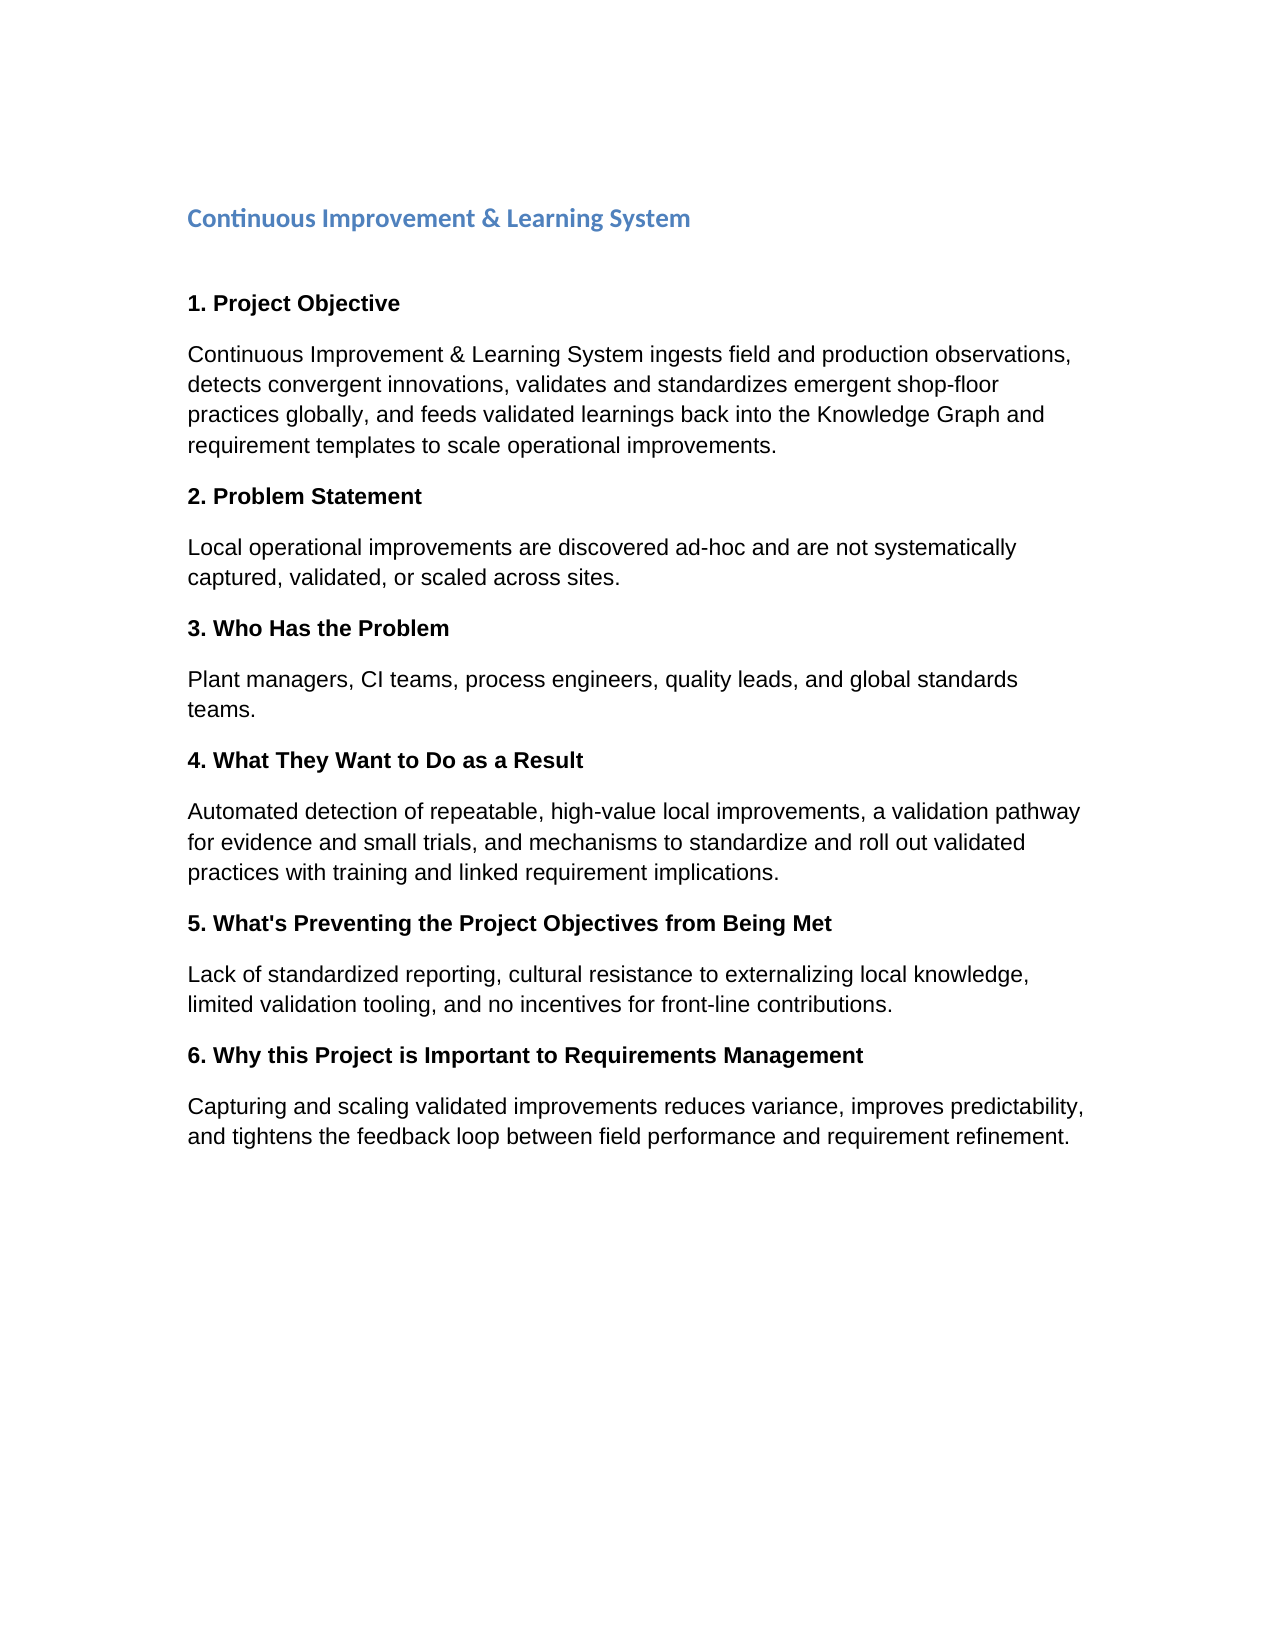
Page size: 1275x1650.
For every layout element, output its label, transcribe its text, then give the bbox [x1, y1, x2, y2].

text Continuous Improvement & Learning System ingests field and production observations, detects convergent innovations, validates and standardizes emergent shop-floor practices globally, and feeds validated learnings back into the Knowledge Graph and requirement templates to scale operational improvements. [187, 341, 1087, 458]
text 5. What's Preventing the Project Objectives from Being Met [187, 910, 1087, 936]
text 4. What They Want to Do as a Result [187, 747, 1087, 774]
text 3. Who Has the Problem [187, 615, 1087, 641]
text Capturing and scaling validated improvements reduces variance, improves predictability, and tightens the feedback loop between field performance and requirement refinement. [187, 1093, 1087, 1150]
text Lack of standardized reporting, cultural resistance to externalizing local knowledge, limited validation tooling, and no incentives for front-line contributions. [187, 961, 1087, 1017]
text 2. Problem Statement [187, 483, 1087, 509]
text 1. Project Objective [187, 290, 1087, 316]
text Plant managers, CI teams, process engineers, quality leads, and global standards teams. [187, 666, 1087, 723]
text Local operational improvements are discovered ad-hoc and are not systematically captured, validated, or scaled across sites. [187, 534, 1087, 590]
subtitle Continuous Improvement & Learning System [187, 201, 1087, 234]
text Automated detection of repeatable, high-value local improvements, a validation pathway for evidence and small trials, and mechanisms to standardize and roll out validated practices with training and linked requirement implications. [187, 798, 1087, 885]
text 6. Why this Project is Important to Requirements Management [187, 1042, 1087, 1068]
